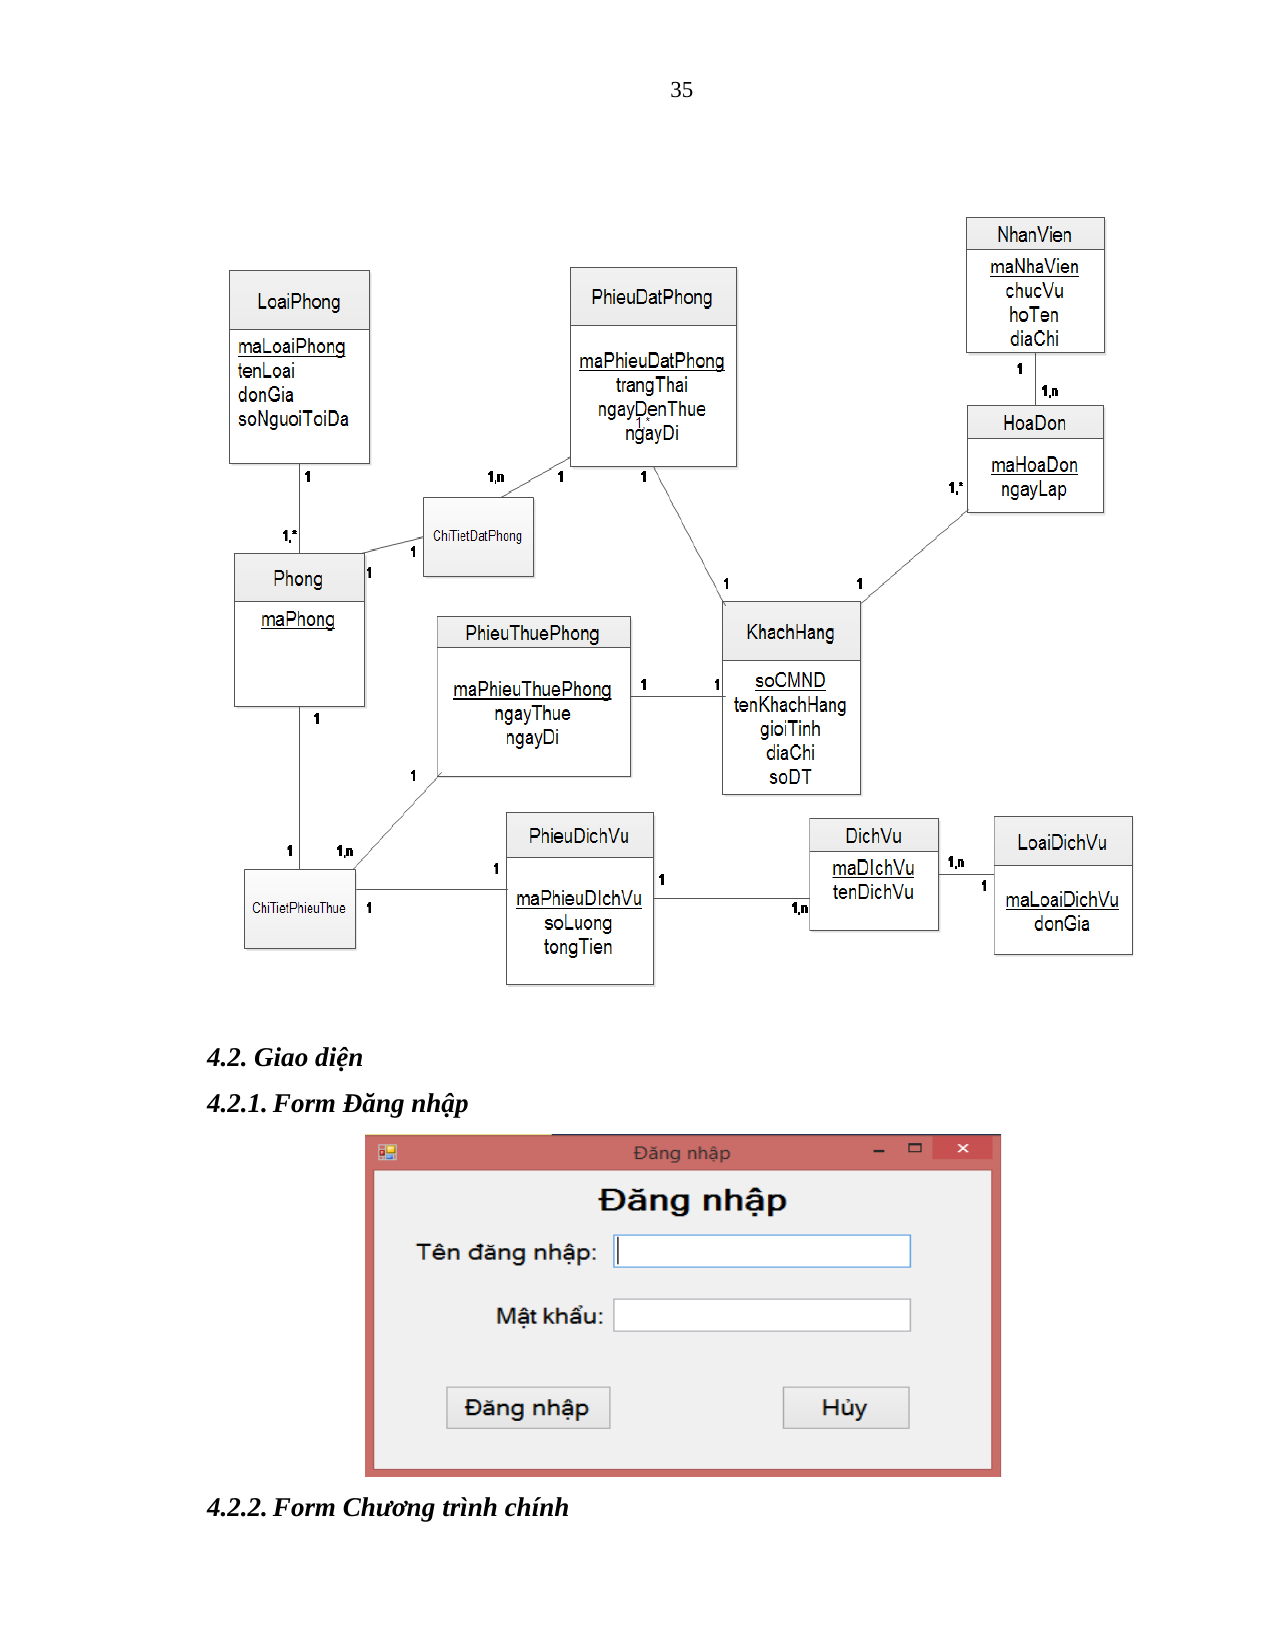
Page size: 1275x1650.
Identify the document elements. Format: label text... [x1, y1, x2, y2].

picture [229, 217, 1134, 987]
picture [365, 1134, 1002, 1477]
list Giao diện [207, 1041, 1192, 1072]
list Form Đăng nhập [207, 1088, 1192, 1119]
